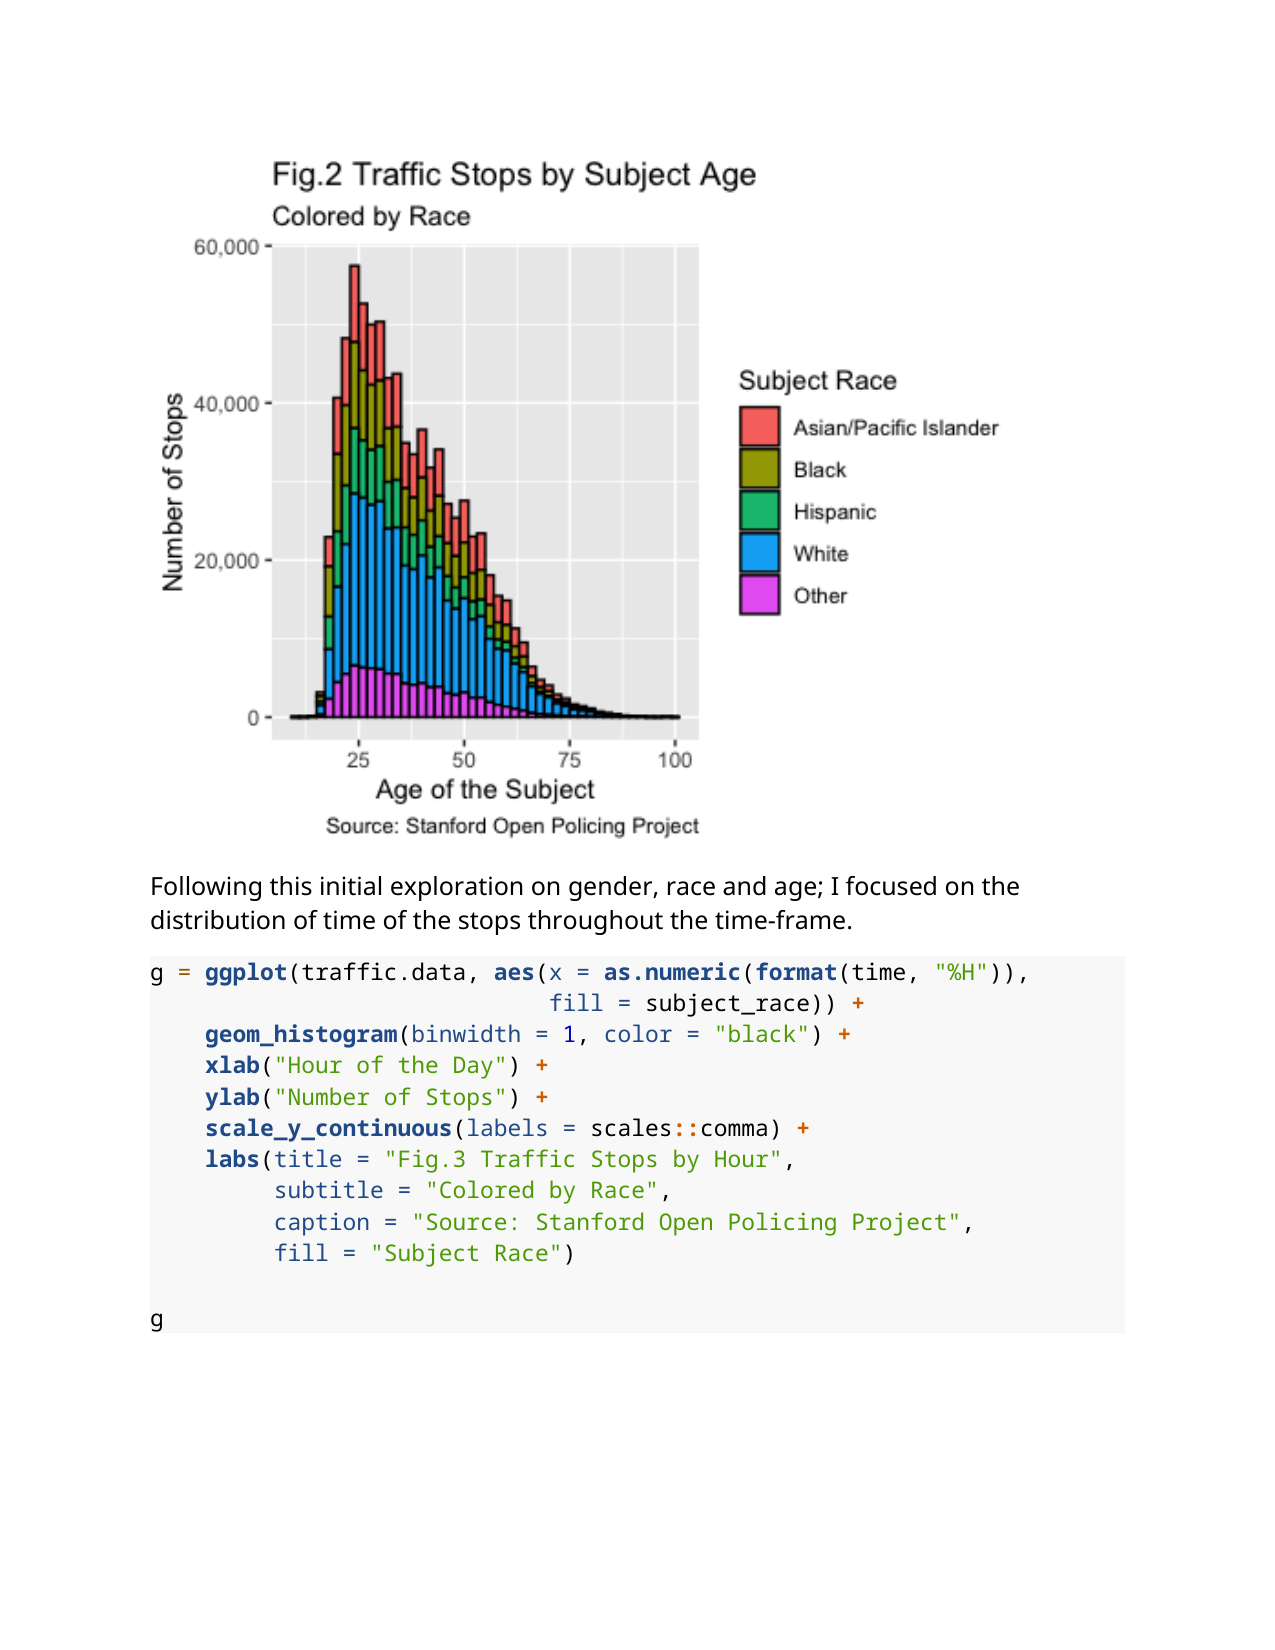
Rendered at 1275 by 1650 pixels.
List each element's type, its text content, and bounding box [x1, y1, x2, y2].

text g = ggplot(traffic.data, aes(x = as.numeric(format(time, "%H")), fill = subject_race)) + geom_histogram(binwidth = 1, color = "black") + xlab("Hour of the Day") + ylab("Number of Stops") + scale_y_continuous(labels = scales::comma) + labs(title = "Fig.3 Traffic Stops by Hour", subtitle = "Colored by Race", caption = "Source: Stanford Open Policing Project", fill = "Subject Race") g [150, 956, 1125, 1333]
text Following this initial exploration on gender, race and age; I focused on the distribution of time of the stops throughout the time-frame. [150, 869, 1125, 937]
picture [150, 150, 1025, 850]
